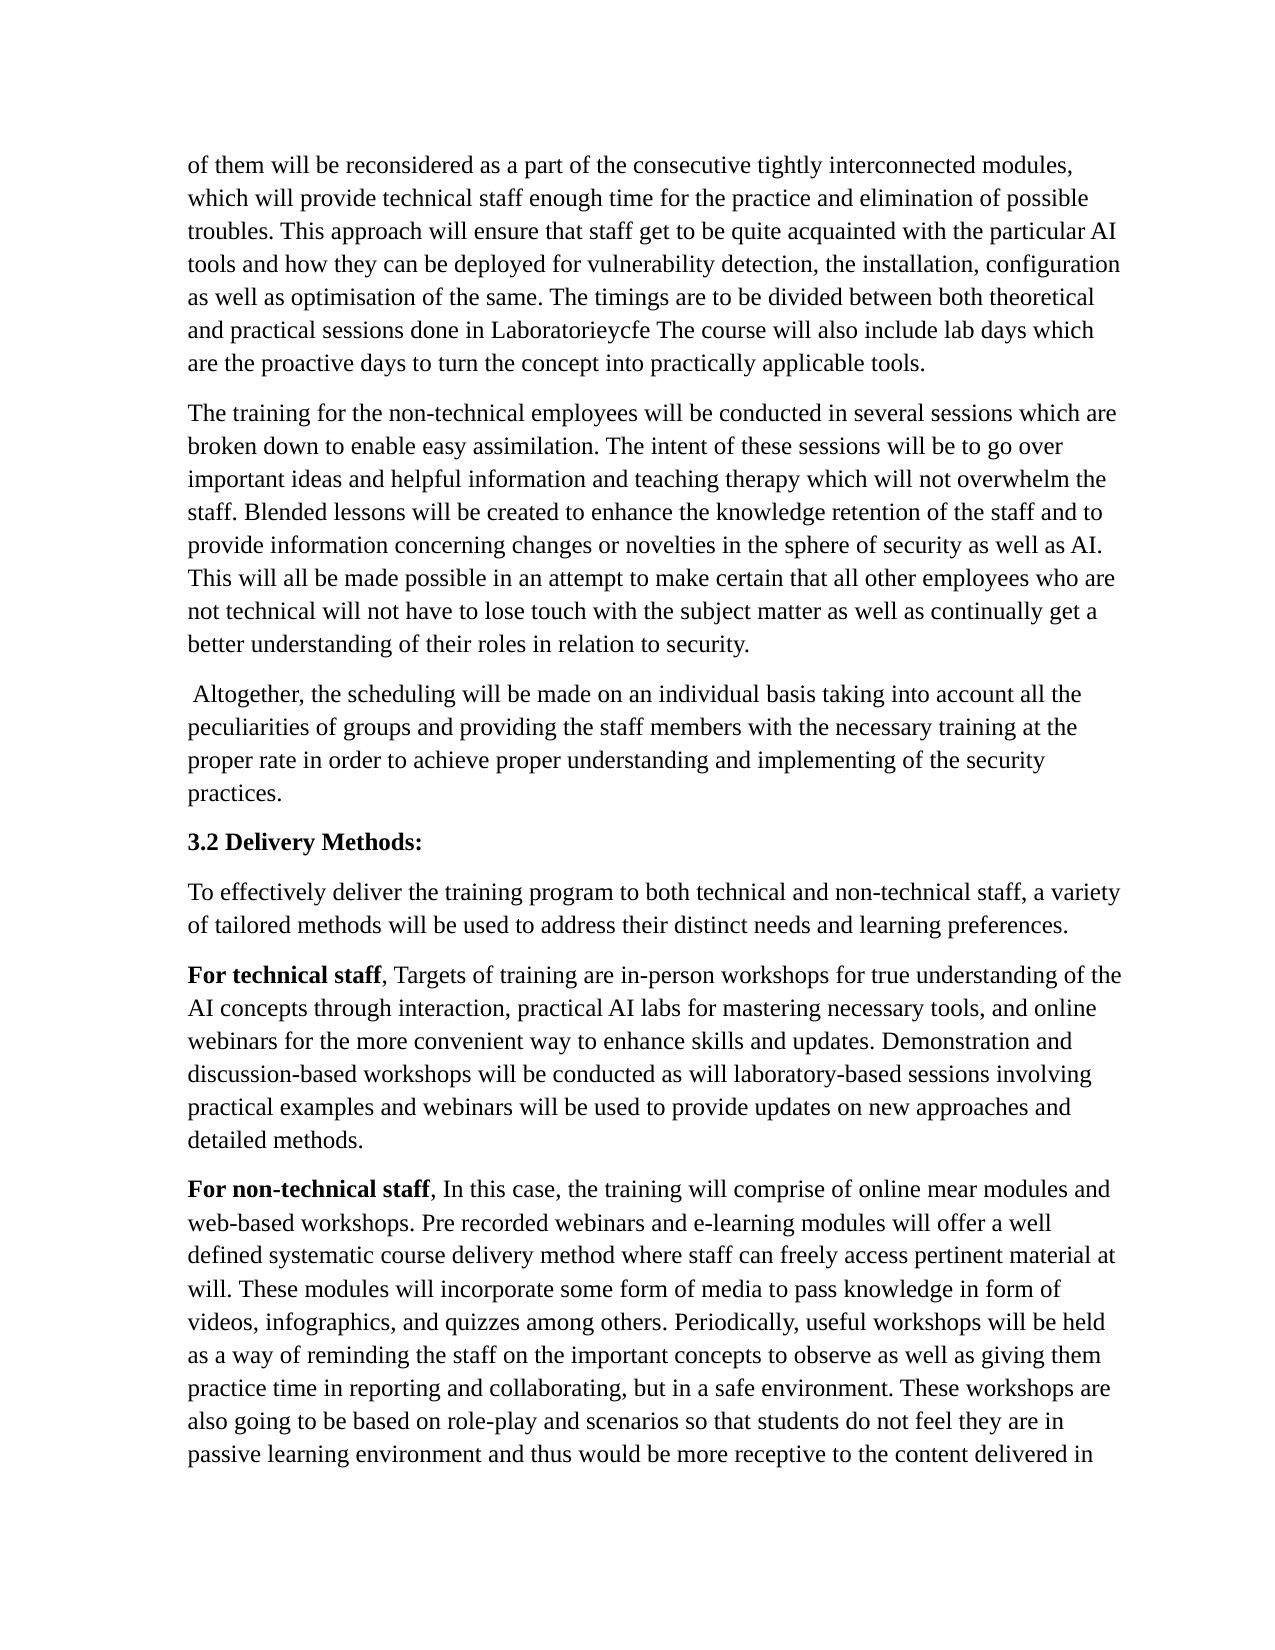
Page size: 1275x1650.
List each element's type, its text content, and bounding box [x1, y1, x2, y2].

text For technical staff, Targets of training are in-person workshops for true understanding of the AI concepts through interaction, practical AI labs for mastering necessary tools, and online webinars for the more convenient way to enhance skills and updates. Demonstration and discussion-based workshops will be conducted as will laboratory-based sessions involving practical examples and webinars will be used to provide updates on new approaches and detailed methods. [187, 960, 1125, 1154]
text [187, 1174, 1125, 1467]
text To effectively deliver the training program to both technical and non-technical staff, a variety of tailored methods will be used to address their distinct needs and learning preferences. [187, 877, 1125, 939]
text The training for the non-technical employees will be conducted in several sessions which are broken down to enable easy assimilation. The intent of these sessions will be to go over important ideas and helpful information and teaching therapy which will not overwhelm the staff. Blended lessons will be created to enhance the knowledge retention of the staff and to provide information concerning changes or novelties in the sphere of security as well as AI. This will all be made possible in an attempt to make certain that all other employees who are not technical will not have to lose touch with the subject matter as well as continually get a better understanding of their roles in relation to security. [187, 398, 1125, 658]
text 3.2 Delivery Methods: [187, 827, 1125, 856]
text Altogether, the scheduling will be made on an individual basis taking into account all the peculiarities of groups and providing the staff members with the necessary training at the proper rate in order to achieve proper understanding and implementing of the security practices. [187, 679, 1125, 806]
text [187, 150, 1125, 377]
